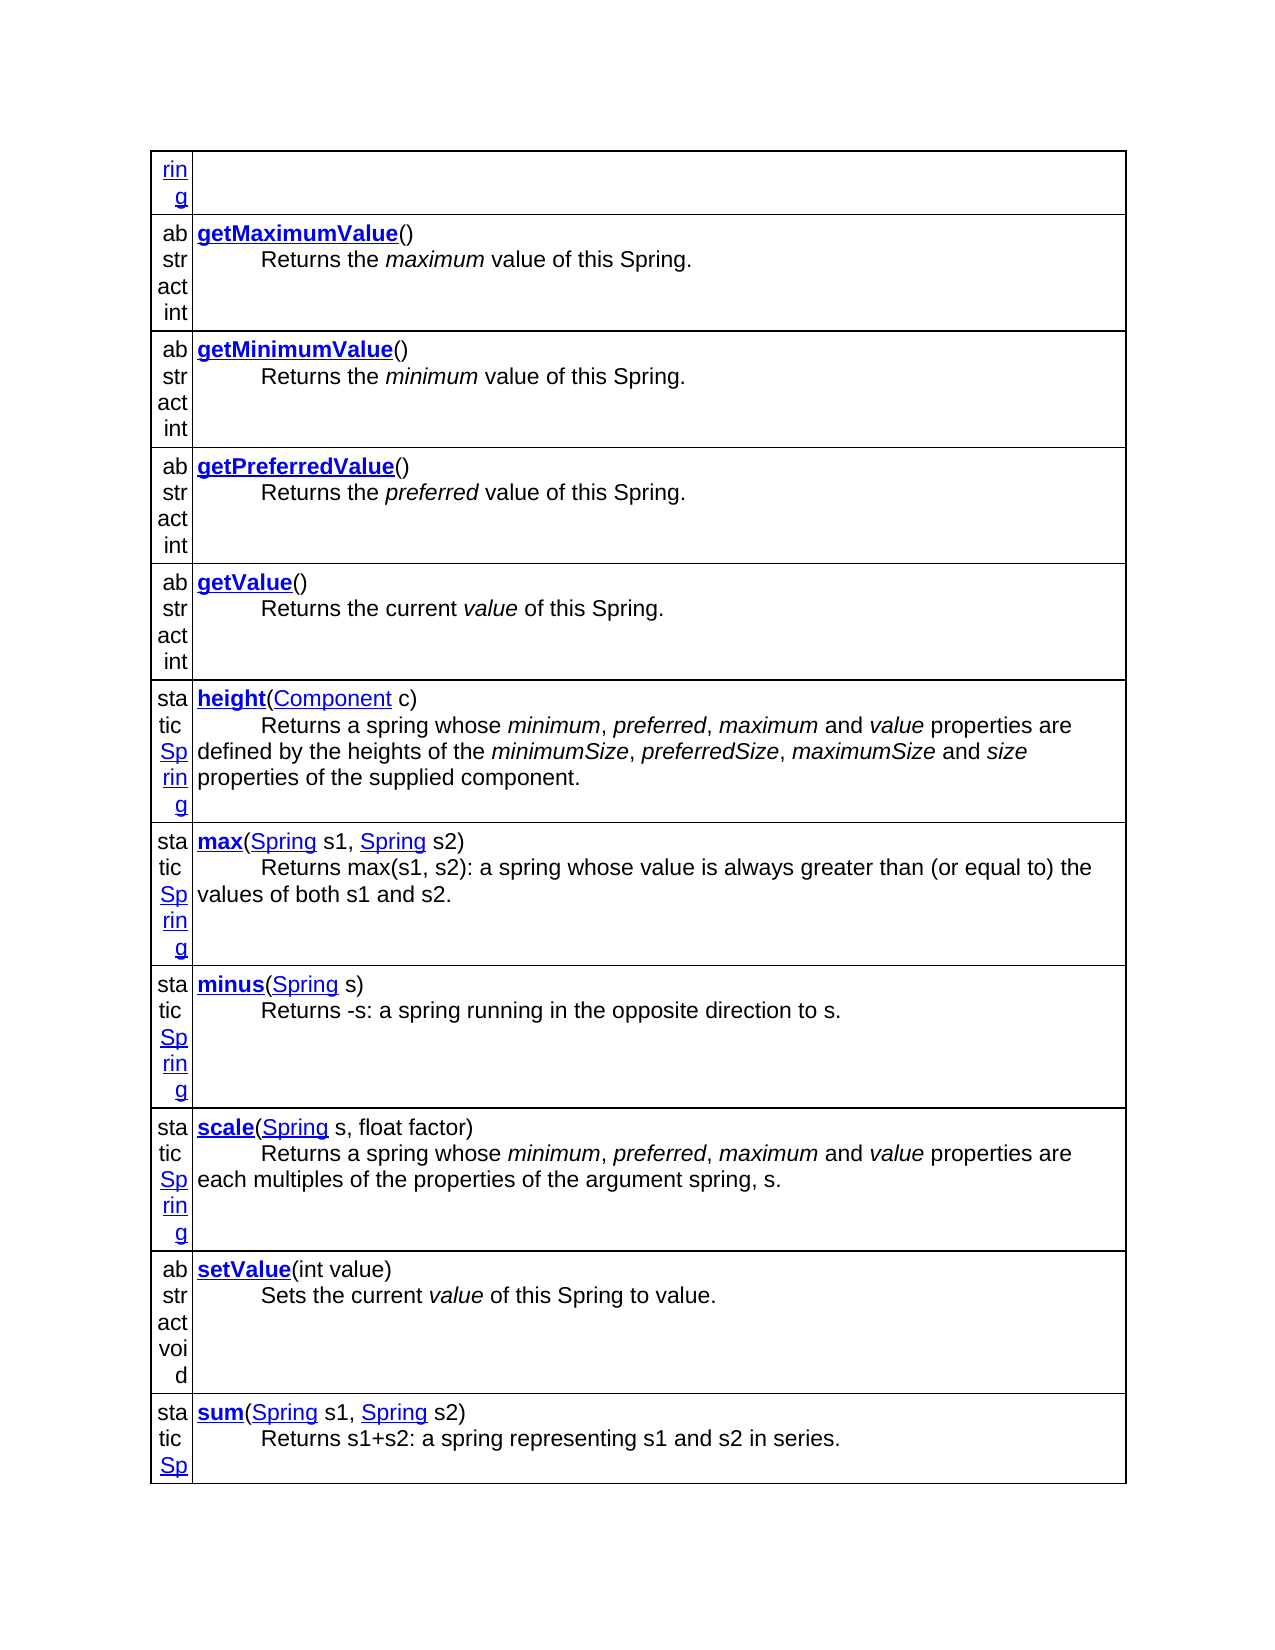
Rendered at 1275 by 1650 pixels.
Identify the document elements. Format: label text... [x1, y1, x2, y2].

table_cell abstract int [152, 332, 192, 446]
table_cell static Spring [152, 1109, 192, 1250]
table_cell height(Component c) Returns a spring whose minimum, preferred, maximum and value properties are defined by the heights of the minimumSize, preferredSize, maximumSize and size properties of the supplied component. [193, 681, 1125, 822]
table_cell static Spring [152, 681, 192, 822]
table_cell abstract void [152, 1252, 192, 1393]
table_cell static Spring [152, 966, 192, 1107]
table_cell abstract int [152, 564, 192, 679]
table_cell minus(Spring s) Returns -s: a spring running in the opposite direction to s. [193, 966, 1125, 1107]
table_cell static Spring [152, 152, 192, 214]
table_cell abstract int [152, 215, 192, 330]
table_cell getPreferredValue() Returns the preferred value of this Spring. [193, 448, 1125, 563]
table_cell static Spring [152, 1394, 192, 1483]
table_cell getMaximumValue() Returns the maximum value of this Spring. [193, 215, 1125, 330]
table_cell scale(Spring s, float factor) Returns a spring whose minimum, preferred, maximum and value properties are each multiples of the properties of the argument spring, s. [193, 1109, 1125, 1250]
table_cell setValue(int value) Sets the current value of this Spring to value. [193, 1252, 1125, 1393]
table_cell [193, 1394, 1125, 1483]
table_cell getMinimumValue() Returns the minimum value of this Spring. [193, 332, 1125, 446]
table_cell static Spring [152, 823, 192, 964]
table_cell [193, 152, 1125, 214]
table_cell getValue() Returns the current value of this Spring. [193, 564, 1125, 679]
table_cell abstract int [152, 448, 192, 563]
table_cell max(Spring s1, Spring s2) Returns max(s1, s2): a spring whose value is always greater than (or equal to) the values of both s1 and s2. [193, 823, 1125, 964]
